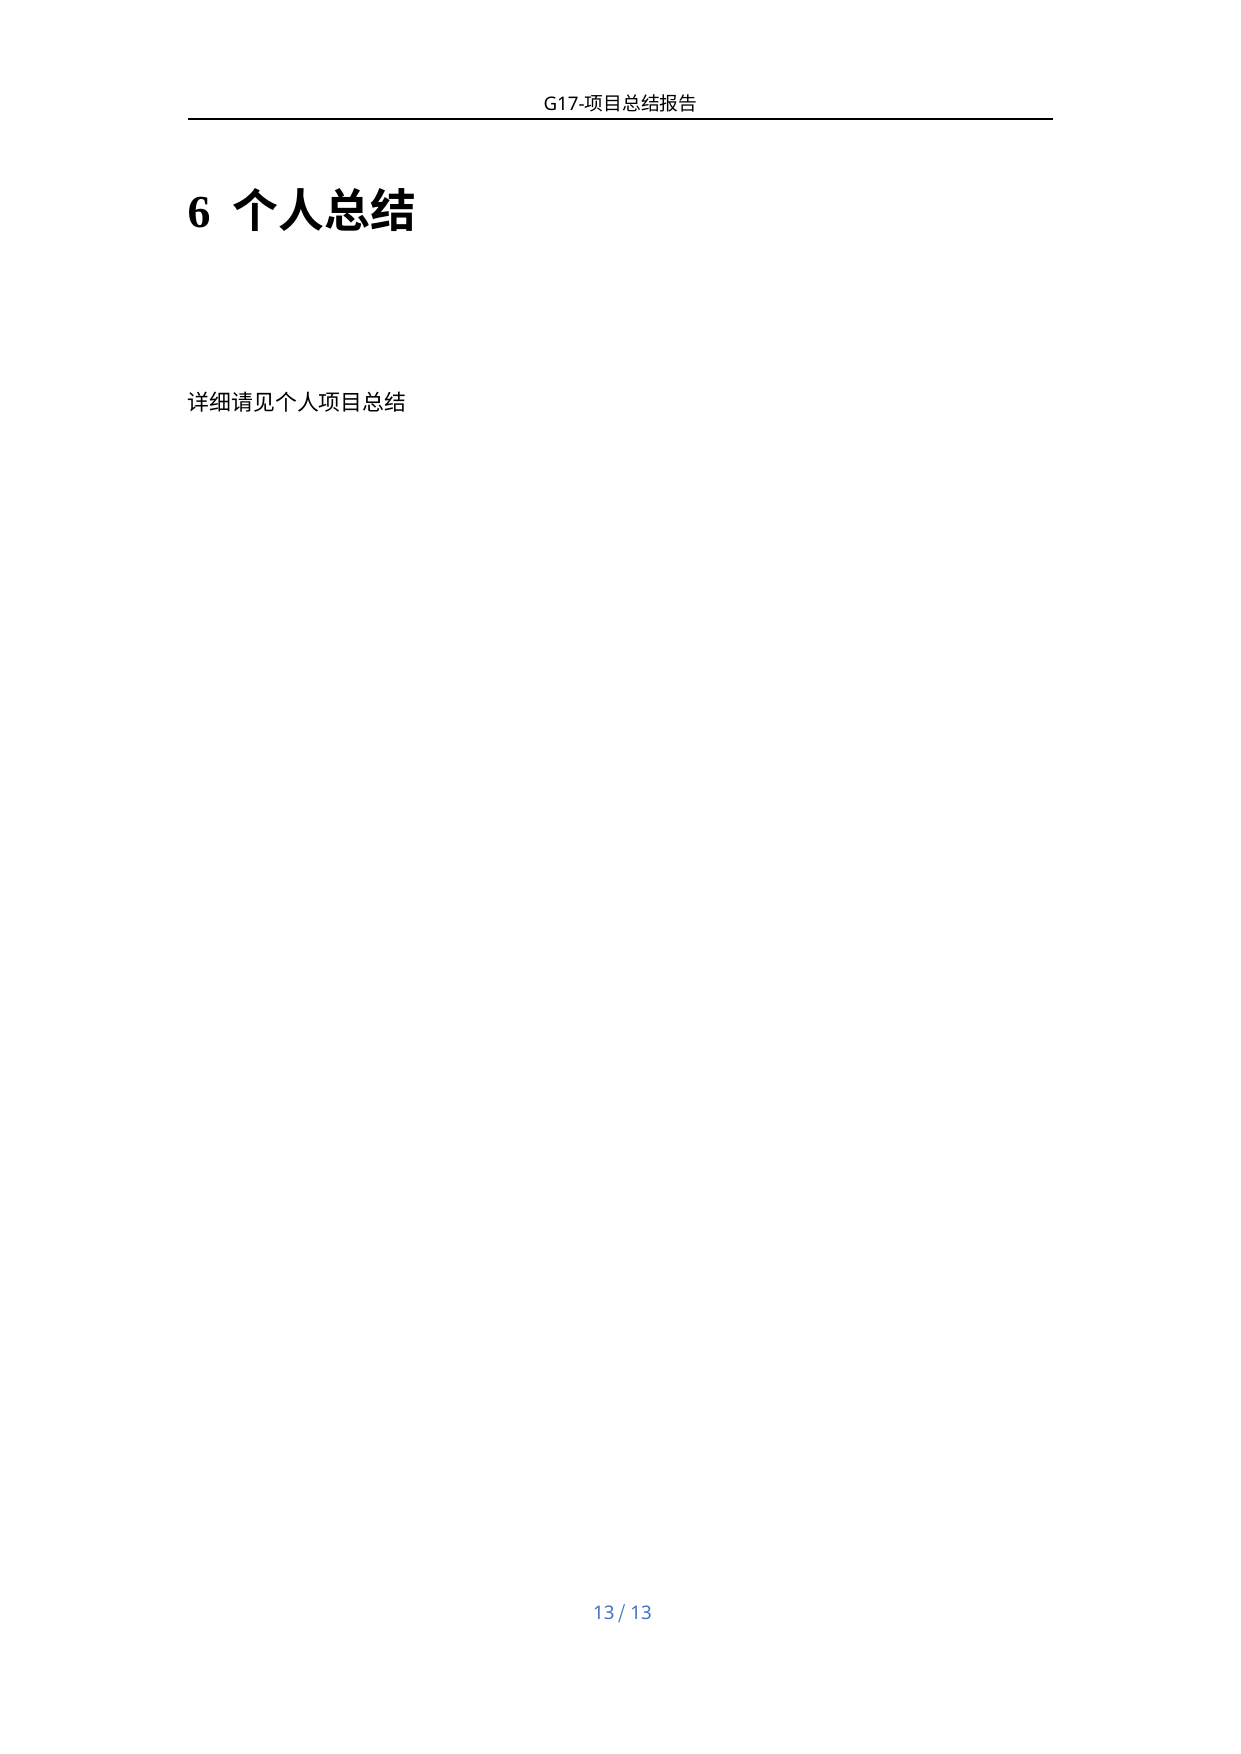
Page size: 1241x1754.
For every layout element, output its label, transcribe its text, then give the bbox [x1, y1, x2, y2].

text 详细请见个人项目总结 [187, 384, 1053, 417]
subtitle 个人总结 [187, 159, 1053, 256]
